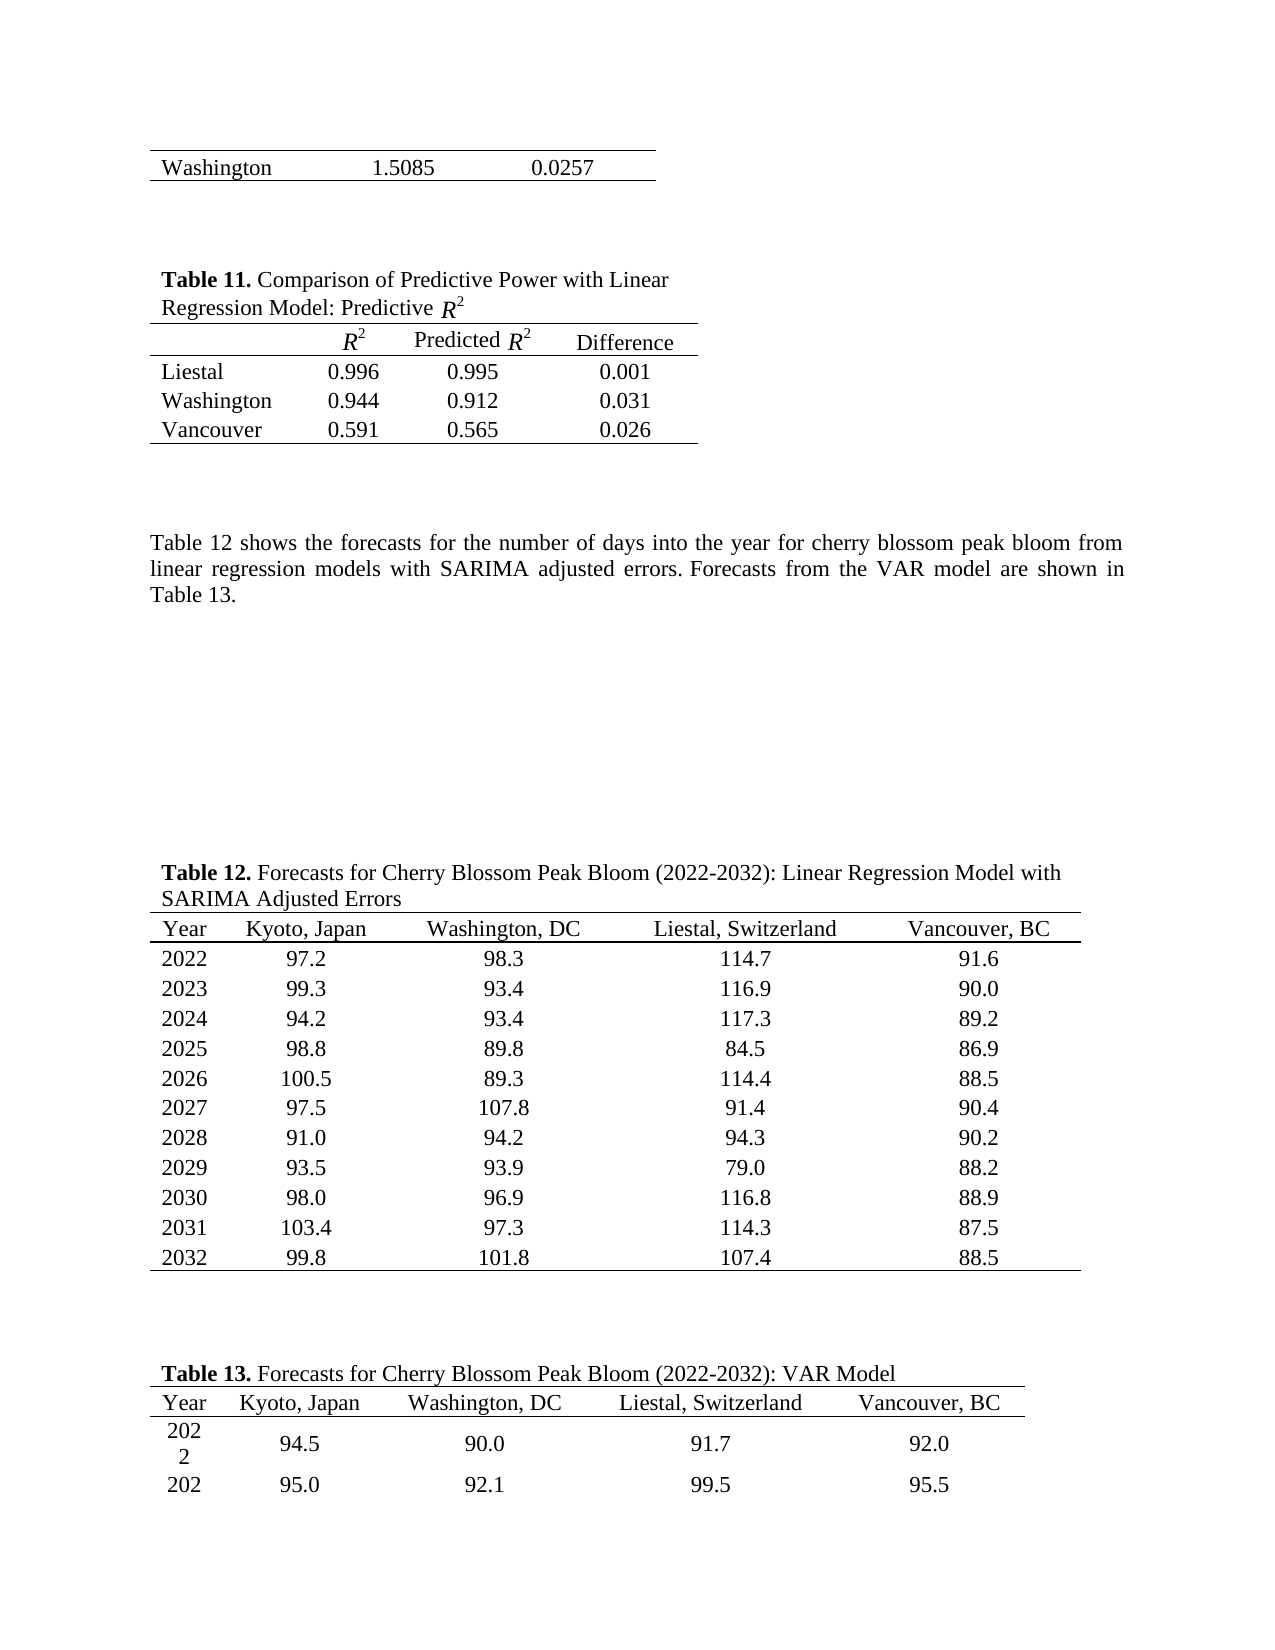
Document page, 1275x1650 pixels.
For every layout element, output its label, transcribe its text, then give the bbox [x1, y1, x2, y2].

table_cell 0.001 [552, 356, 698, 384]
table_cell [314, 324, 393, 355]
table_cell Washington, DC [393, 913, 614, 941]
table_cell Washington [150, 151, 337, 180]
table_header Table 11. Comparison of Predictive Power with Linear Regression Model: Predictive [150, 266, 698, 323]
table_cell 87.5 [876, 1211, 1081, 1240]
table_cell 92.0 [833, 1417, 1025, 1469]
table_cell 88.5 [876, 1061, 1081, 1091]
table_cell Kyoto, Japan [219, 913, 393, 941]
table_cell 94.2 [393, 1121, 614, 1151]
table_cell 1.5085 [338, 151, 469, 180]
table_cell 114.7 [614, 943, 876, 971]
table_cell 0.996 [314, 356, 393, 384]
table_cell 98.8 [219, 1031, 393, 1061]
table_cell 2028 [150, 1121, 219, 1151]
table_cell 99.3 [219, 971, 393, 1001]
table_cell 93.5 [219, 1151, 393, 1181]
table_cell 93.4 [393, 971, 614, 1001]
table_cell 2026 [150, 1061, 219, 1091]
table_cell Year [150, 913, 219, 941]
table_cell 107.8 [393, 1091, 614, 1121]
table_cell 2029 [150, 1151, 219, 1181]
table_cell 2027 [150, 1091, 219, 1121]
table_cell 97.2 [219, 943, 393, 971]
table_cell 2023 [150, 971, 219, 1001]
table_cell 0.0257 [469, 151, 656, 180]
table_cell 117.3 [614, 1001, 876, 1031]
table_cell 2024 [150, 1001, 219, 1031]
table_cell 90.0 [876, 971, 1081, 1001]
table_cell 94.5 [218, 1417, 381, 1469]
table_cell 0.026 [552, 414, 698, 443]
table_cell Vancouver, BC [833, 1387, 1025, 1416]
table_cell 88.2 [876, 1151, 1081, 1181]
table_cell 94.2 [219, 1001, 393, 1031]
table_cell Liestal [150, 356, 314, 384]
table_cell 98.0 [219, 1181, 393, 1211]
table_cell 93.4 [393, 1001, 614, 1031]
table_cell 84.5 [614, 1031, 876, 1061]
table_cell 79.0 [614, 1151, 876, 1181]
table_cell 91.6 [876, 943, 1081, 971]
table_cell [150, 324, 314, 355]
table_cell 89.2 [876, 1001, 1081, 1031]
table_cell 0.912 [393, 385, 552, 414]
table_cell Vancouver [150, 414, 314, 443]
table_cell 103.4 [219, 1211, 393, 1240]
table_cell 96.9 [393, 1181, 614, 1211]
table_cell 88.9 [876, 1181, 1081, 1211]
table_cell 91.7 [588, 1417, 833, 1469]
table_cell Year [150, 1387, 218, 1416]
table_cell 2022 [150, 1417, 218, 1469]
table_cell 97.5 [219, 1091, 393, 1121]
table_cell 89.8 [393, 1031, 614, 1061]
table_cell 0.591 [314, 414, 393, 443]
table_cell 95.5 [833, 1470, 1025, 1499]
table_cell 91.4 [614, 1091, 876, 1121]
table_cell 88.5 [876, 1240, 1081, 1270]
table_cell 2031 [150, 1211, 219, 1240]
table_cell 92.1 [381, 1470, 588, 1499]
table_cell 0.944 [314, 385, 393, 414]
table_cell 114.3 [614, 1211, 876, 1240]
table_cell Washington, DC [381, 1387, 588, 1416]
table_cell 98.3 [393, 943, 614, 971]
table_cell 116.9 [614, 971, 876, 1001]
table_cell 100.5 [219, 1061, 393, 1091]
table_cell 93.9 [393, 1151, 614, 1181]
table_cell 2023 [150, 1470, 218, 1499]
table_cell 0.995 [393, 356, 552, 384]
table_cell 90.2 [876, 1121, 1081, 1151]
table_cell 101.8 [393, 1240, 614, 1270]
table_cell Kyoto, Japan [218, 1387, 381, 1416]
table_cell 95.0 [218, 1470, 381, 1499]
table_cell Difference [552, 324, 698, 355]
table_cell 90.4 [876, 1091, 1081, 1121]
table_cell 0.031 [552, 385, 698, 414]
table_cell 99.5 [588, 1470, 833, 1499]
text Table 12 shows the forecasts for the number of days into the year for cherry blossom peak bloom from linear regression models with SARIMA adjusted errors. Forecasts from the VAR model are shown in Table 13. [150, 528, 1125, 608]
table_cell 107.4 [614, 1240, 876, 1270]
table_cell 94.3 [614, 1121, 876, 1151]
table_cell 91.0 [219, 1121, 393, 1151]
table_cell 2025 [150, 1031, 219, 1061]
table_cell 86.9 [876, 1031, 1081, 1061]
table_cell 116.8 [614, 1181, 876, 1211]
table_cell Vancouver, BC [876, 913, 1081, 941]
table_cell 89.3 [393, 1061, 614, 1091]
table_cell Predicted [393, 324, 552, 355]
table_cell 0.565 [393, 414, 552, 443]
table_cell 2022 [150, 943, 219, 971]
table_cell Washington [150, 385, 314, 414]
table_cell 90.0 [381, 1417, 588, 1469]
table_cell 114.4 [614, 1061, 876, 1091]
table_cell 2030 [150, 1181, 219, 1211]
table_cell 97.3 [393, 1211, 614, 1240]
table_header Table 12. Forecasts for Cherry Blossom Peak Bloom (2022-2032): Linear Regression Model with SARIMA Adjusted Errors [150, 859, 1081, 912]
table_cell 2032 [150, 1240, 219, 1270]
table_header Table 13. Forecasts for Cherry Blossom Peak Bloom (2022-2032): VAR Model [150, 1356, 1025, 1386]
table_cell Liestal, Switzerland [614, 913, 876, 941]
table_cell Liestal, Switzerland [588, 1387, 833, 1416]
table_cell 99.8 [219, 1240, 393, 1270]
